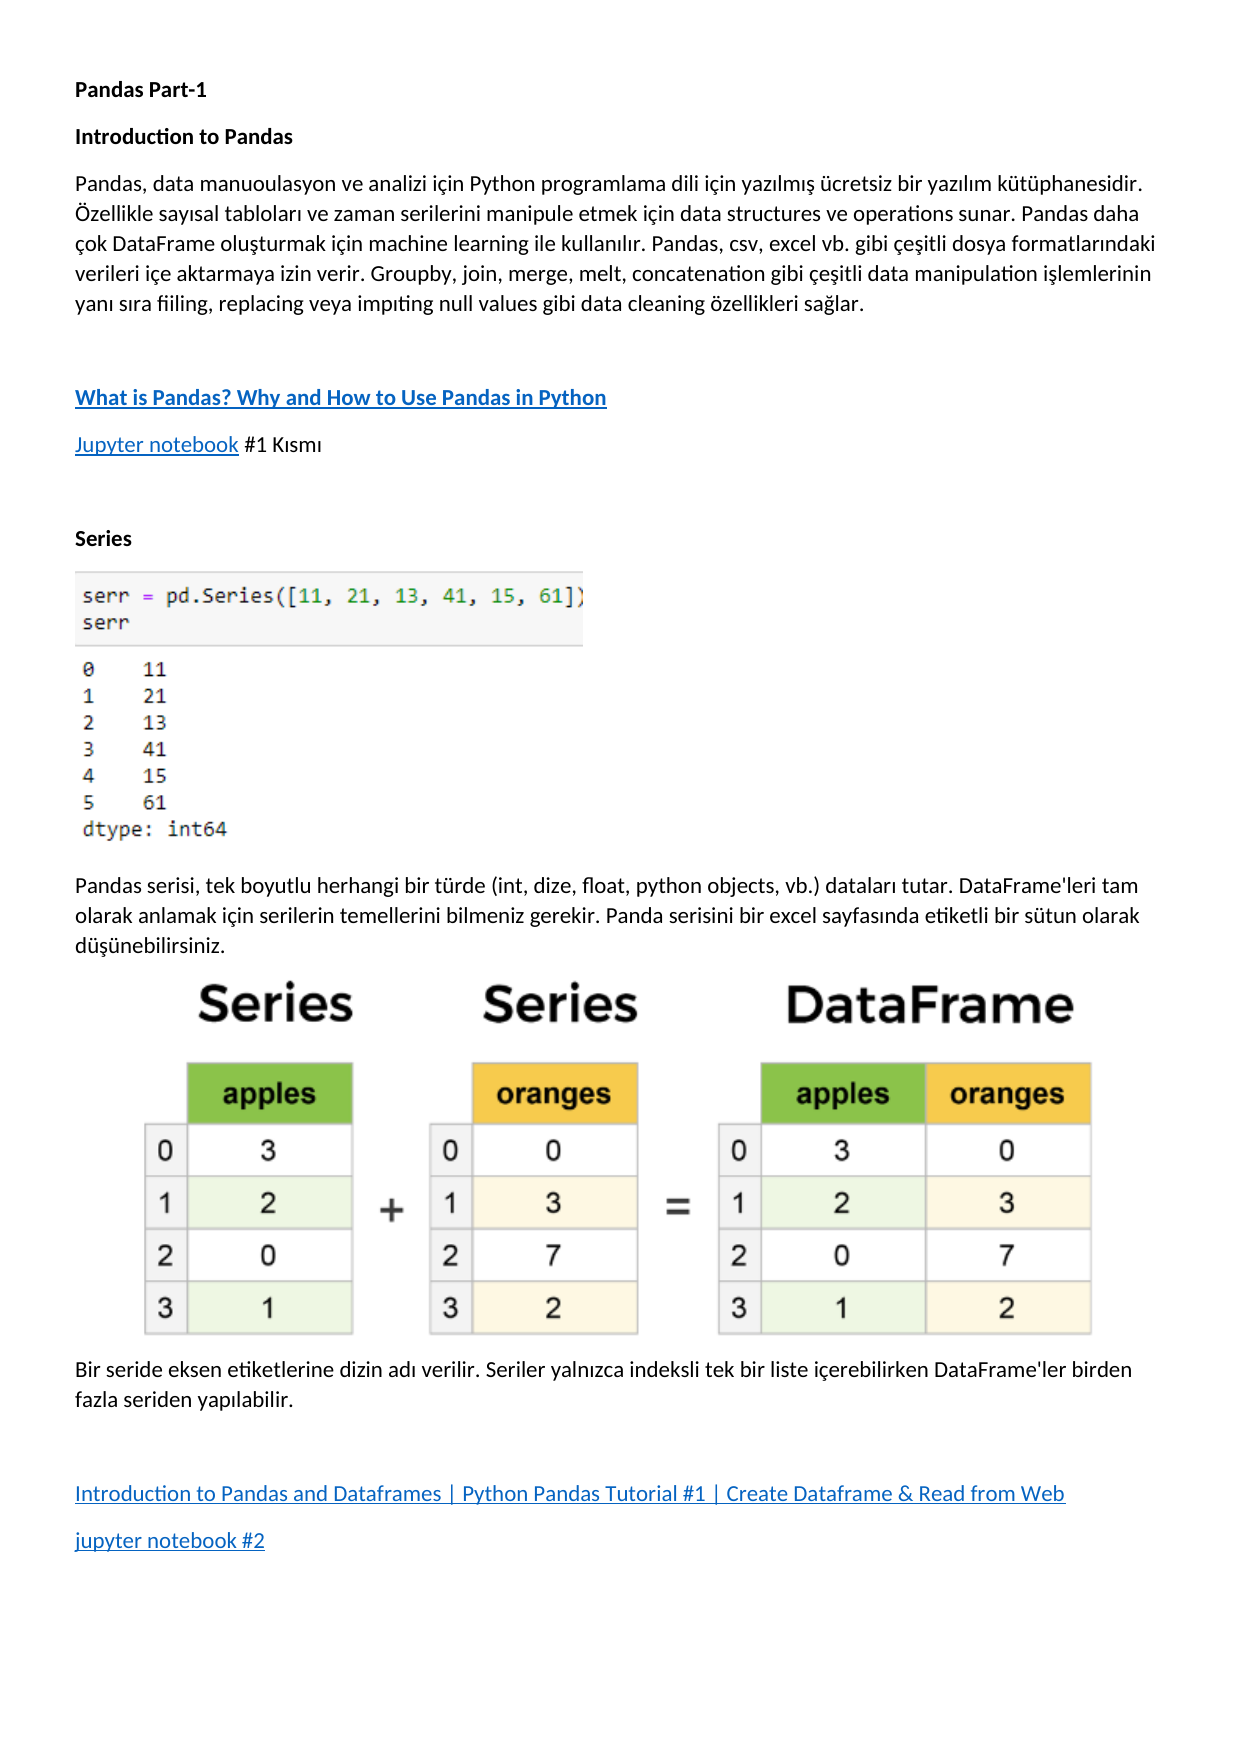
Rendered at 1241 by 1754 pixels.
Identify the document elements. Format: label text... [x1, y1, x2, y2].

text Introduction to Pandas [75, 122, 1165, 150]
text Pandas serisi, tek boyutlu herhangi bir türde (int, dize, float, python objects, vb.) dataları tutar. DataFrame'leri tam olarak anlamak için serilerin temellerini bilmeniz gerekir. Panda serisini bir excel sayfasında etiketli bir sütun olarak düşünebilirsiniz. [75, 871, 1165, 959]
text Jupyter notebook #1 Kısmı [75, 430, 1165, 458]
text Pandas Part-1 [75, 75, 1165, 103]
text What is Pandas? Why and How to Use Pandas in Python [75, 383, 1165, 411]
text Pandas, data manuoulasyon ve analizi için Python programlama dili için yazılmış ücretsiz bir yazılım kütüphanesidir. Özellikle sayısal tabloları ve zaman serilerini manipule etmek için data structures ve operations sunar. Pandas daha çok DataFrame oluşturmak için machine learning ile kullanılır. Pandas, csv, excel vb. gibi çeşitli dosya formatlarındaki verileri içe aktarmaya izin verir. Groupby, join, merge, melt, concatenation gibi çeşitli data manipulation işlemlerinin yanı sıra fiiling, replacing veya impıting null values gibi data cleaning özellikleri sağlar. [75, 169, 1165, 318]
text jupyter notebook #2 [75, 1526, 1165, 1554]
picture [143, 978, 1097, 1337]
text Bir seride eksen etiketlerine dizin adı verilir. Seriler yalnızca indeksli tek bir liste içerebilirken DataFrame'ler birden fazla seriden yapılabilir. [75, 1355, 1165, 1413]
text Series [75, 524, 1165, 552]
text Introduction to Pandas and Dataframes | Python Pandas Tutorial #1 | Create Dataframe & Read from Web [75, 1479, 1165, 1507]
picture [75, 570, 583, 852]
